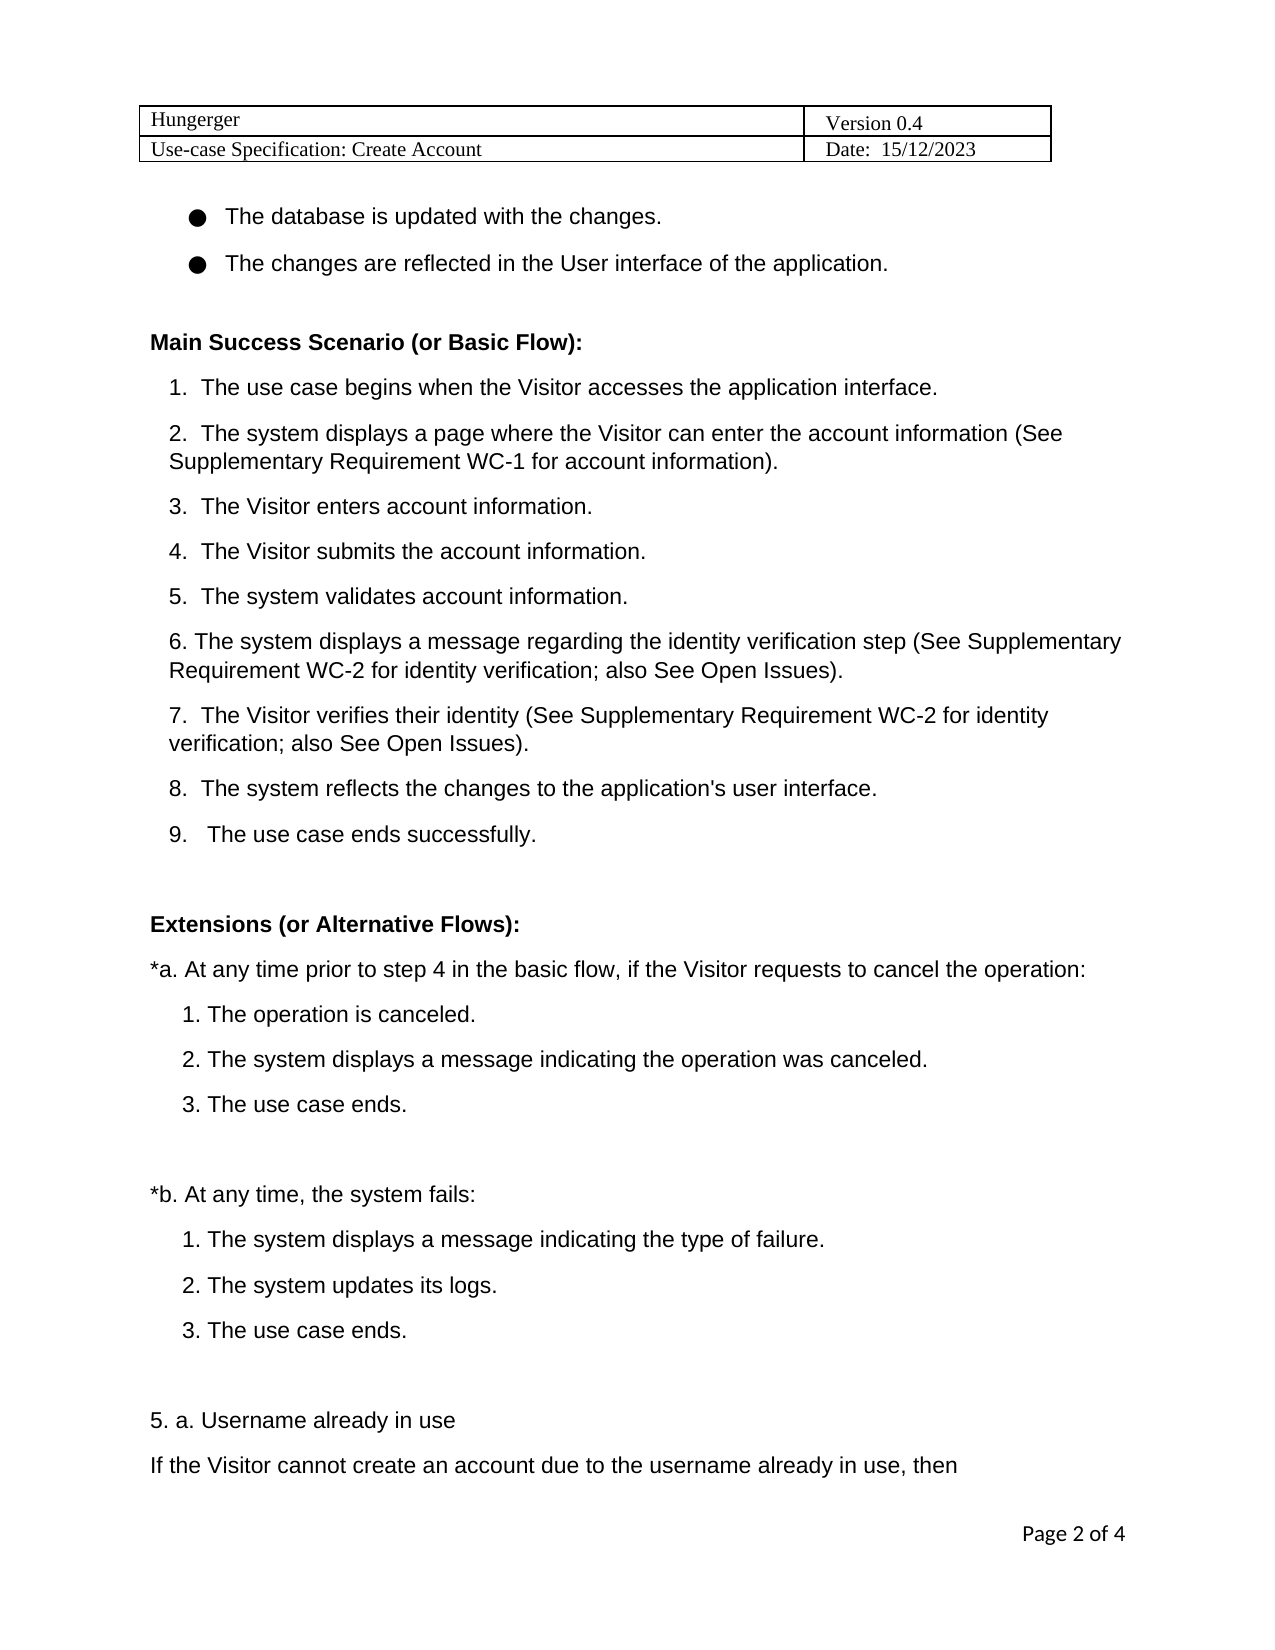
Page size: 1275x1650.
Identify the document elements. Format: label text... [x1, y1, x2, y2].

text Main Success Scenario (or Basic Flow): [150, 329, 1125, 356]
text Extensions (or Alternative Flows): [150, 911, 1125, 937]
text 1. The operation is canceled. [150, 1001, 1125, 1027]
text 4. The Visitor submits the account information. [169, 538, 1125, 564]
text If the Visitor cannot create an account due to the username already in use, then [150, 1452, 1125, 1478]
list The database is updated with the changes. [187, 190, 1125, 237]
text 7. The Visitor verifies their identity (See Supplementary Requirement WC-2 for identity verification; also See Open Issues). [169, 702, 1125, 757]
text 5. a. Username already in use [150, 1407, 1125, 1433]
text 9. The use case ends successfully. [169, 821, 1125, 847]
text 8. The system reflects the changes to the application's user interface. [169, 775, 1125, 802]
text 3. The use case ends. [150, 1091, 1125, 1117]
text 2. The system displays a page where the Visitor can enter the account information (See Supplementary Requirement WC-1 for account information). [169, 419, 1125, 474]
text 1. The use case begins when the Visitor accesses the application interface. [169, 374, 1125, 401]
text 1. The system displays a message indicating the type of failure. [150, 1226, 1125, 1253]
text 6. The system displays a message regarding the identity verification step (See Supplementary Requirement WC-2 for identity verification; also See Open Issues). [169, 628, 1125, 683]
text *a. At any time prior to step 4 in the basic flow, if the Visitor requests to cancel the operation: [150, 956, 1125, 982]
text *b. At any time, the system fails: [150, 1181, 1125, 1208]
text 2. The system updates its logs. [150, 1272, 1125, 1298]
list The changes are reflected in the User interface of the application. [187, 237, 1125, 284]
text 5. The system validates account information. [169, 583, 1125, 609]
text 3. The Visitor enters account information. [169, 493, 1125, 519]
text 3. The use case ends. [150, 1317, 1125, 1343]
text 2. The system displays a message indicating the operation was canceled. [150, 1046, 1125, 1072]
